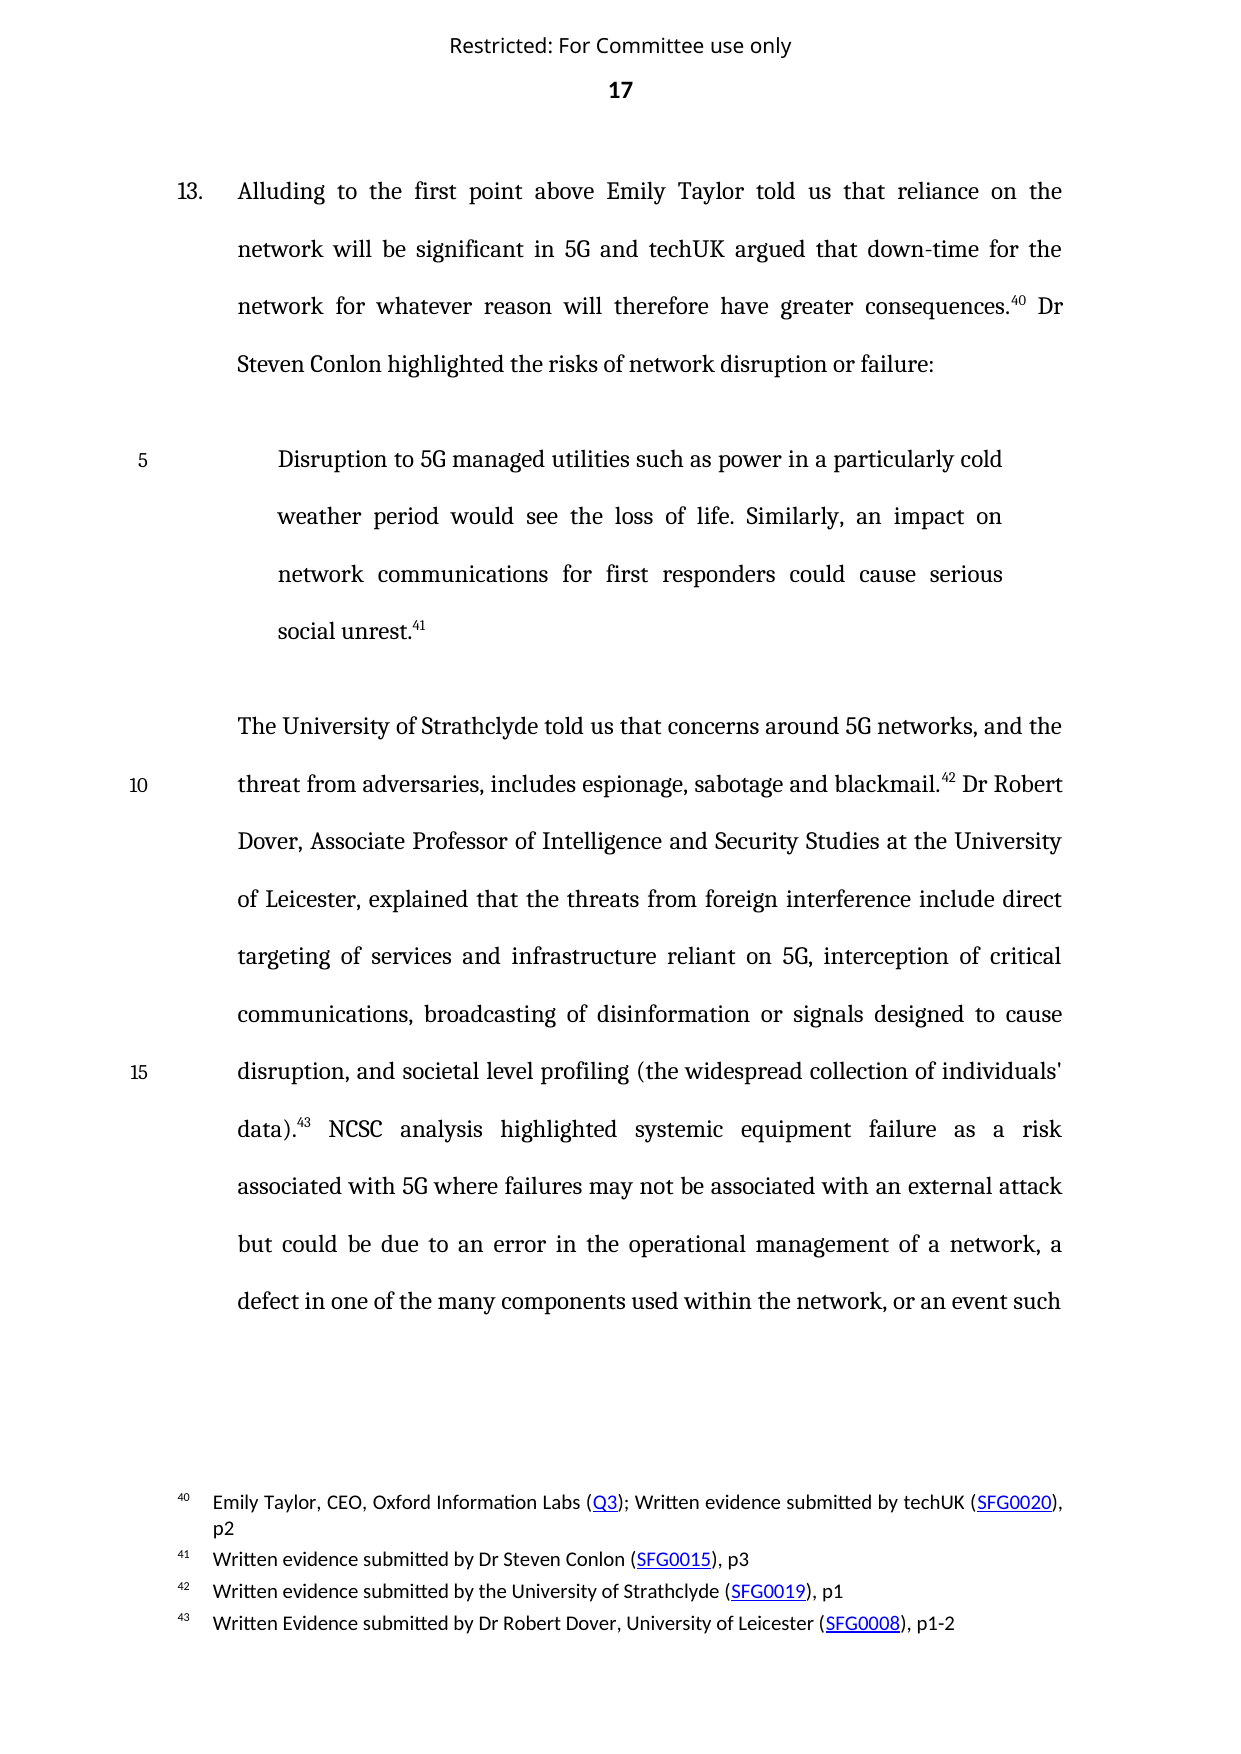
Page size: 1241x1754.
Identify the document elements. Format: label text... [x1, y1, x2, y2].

text Alluding to the first point above Emily Taylor told us that reliance on the network will be significant in 5G and techUK argued that down-time for the network for whatever reason will therefore have greater consequences. Dr Steven Conlon highlighted the risks of network disruption or failure: [177, 177, 1063, 378]
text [237, 712, 1063, 1373]
text Disruption to 5G managed utilities such as power in a particularly cold weather period would see the loss of life. Similarly, an impact on network communications for first responders could cause serious social unrest. [278, 445, 1004, 646]
